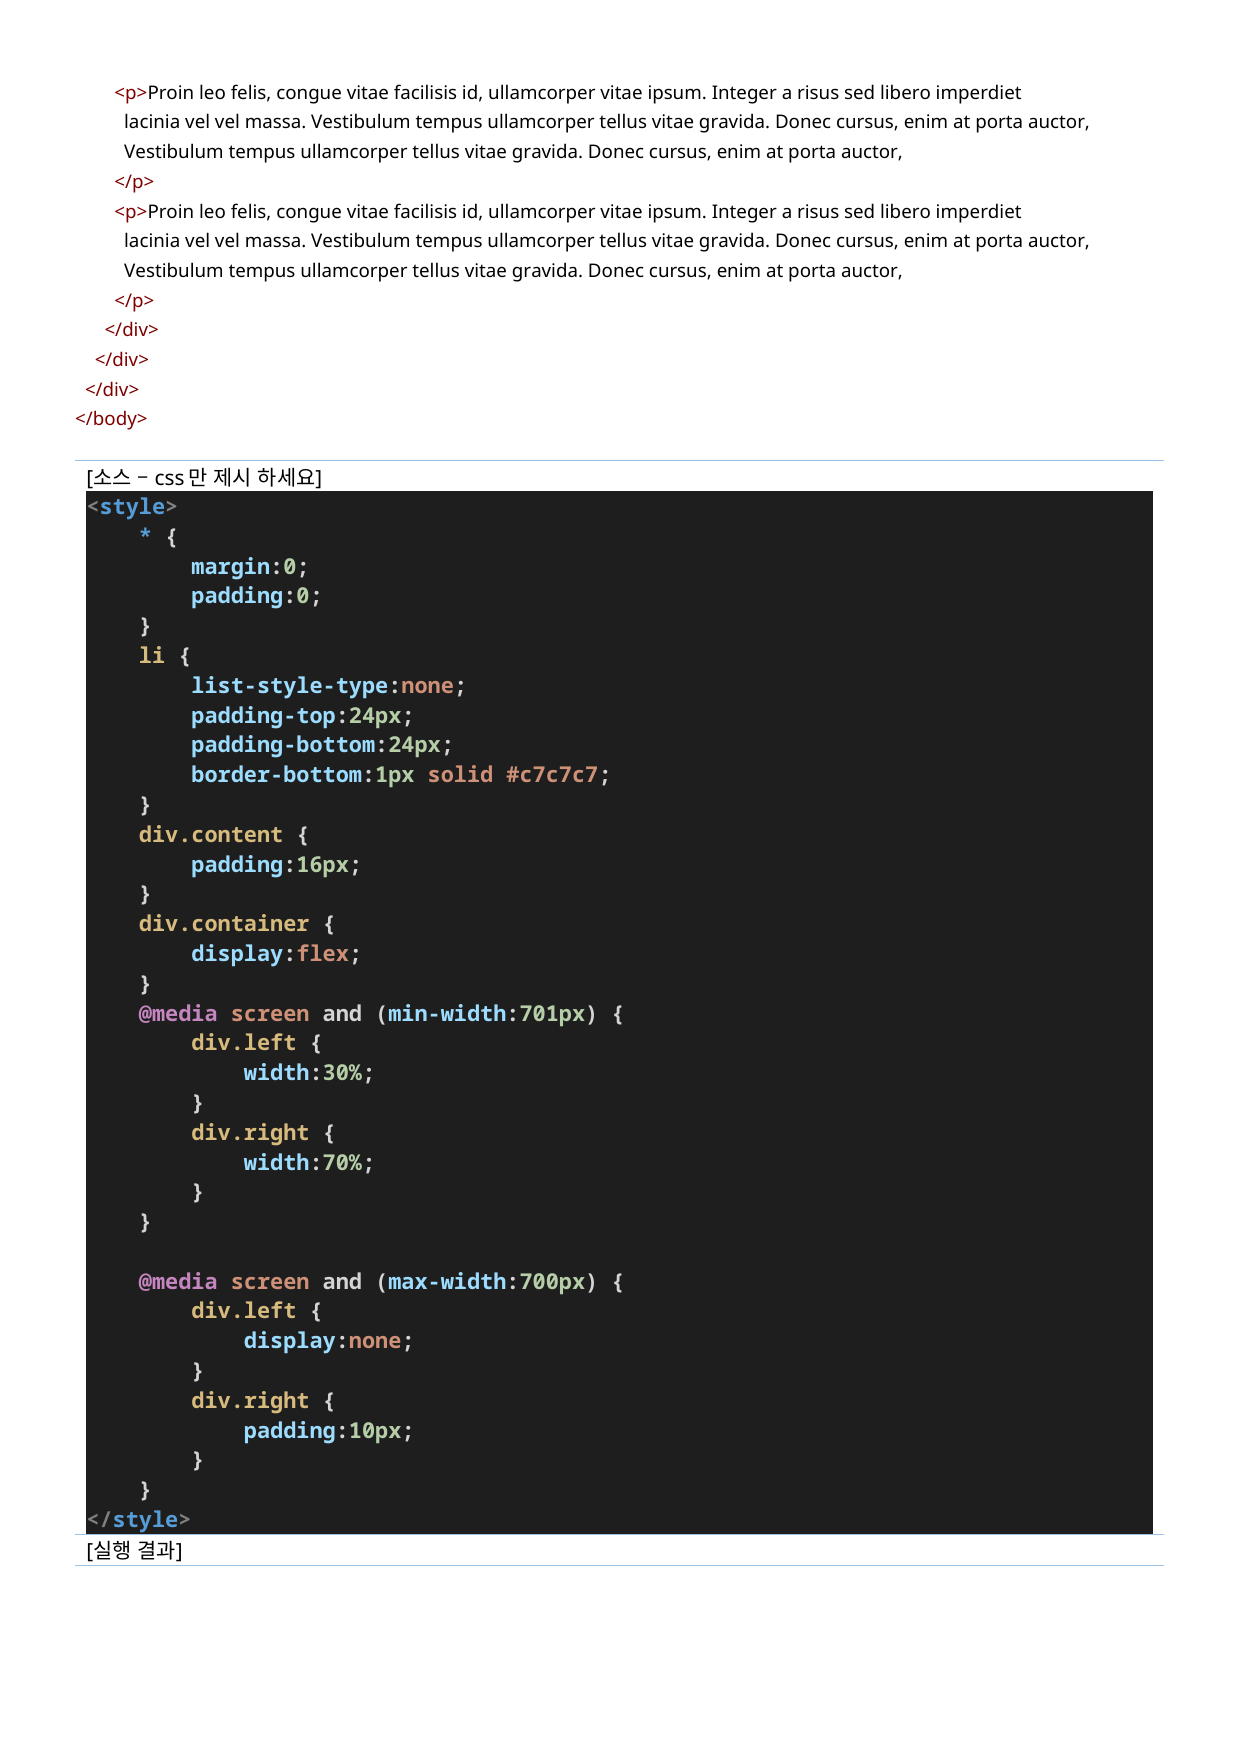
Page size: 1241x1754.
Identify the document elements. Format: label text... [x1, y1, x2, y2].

text </p> [75, 164, 1165, 194]
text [75, 105, 1165, 134]
text </div> [75, 342, 1165, 372]
text lacinia vel vel massa. Vestibulum tempus ullamcorper tellus vitae gravida. Donec cursus, enim at porta auctor, [75, 223, 1165, 253]
text </div> [75, 312, 1165, 342]
text <p>Proin leo felis, congue vitae facilisis id, ullamcorper vitae ipsum. Integer a risus sed libero imperdiet [75, 194, 1165, 223]
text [75, 134, 1165, 164]
table_header [소스 – css만 제시 하세요] <style> * { margin:0; padding:0; } li { list-style-type:none; padding-top:24px; padding-bottom:24px; border-bottom:1px solid #c7c7c7; } div.content { padding:16px; } div.container { display:flex; } @media screen and (min-width:701px) { div.left { width:30%; } div.right { width:70%; } } @media screen and (max-width:700px) { div.left { display:none; } div.right { padding:10px; } } </style> [75, 461, 1164, 1534]
text </body> [75, 402, 1165, 431]
table_cell [실행 결과] [75, 1535, 1164, 1565]
text <p>Proin leo felis, congue vitae facilisis id, ullamcorper vitae ipsum. Integer a risus sed libero imperdiet [75, 75, 1165, 105]
text </p> [75, 283, 1165, 312]
text Vestibulum tempus ullamcorper tellus vitae gravida. Donec cursus, enim at porta auctor, [75, 253, 1165, 283]
text </div> [75, 372, 1165, 402]
